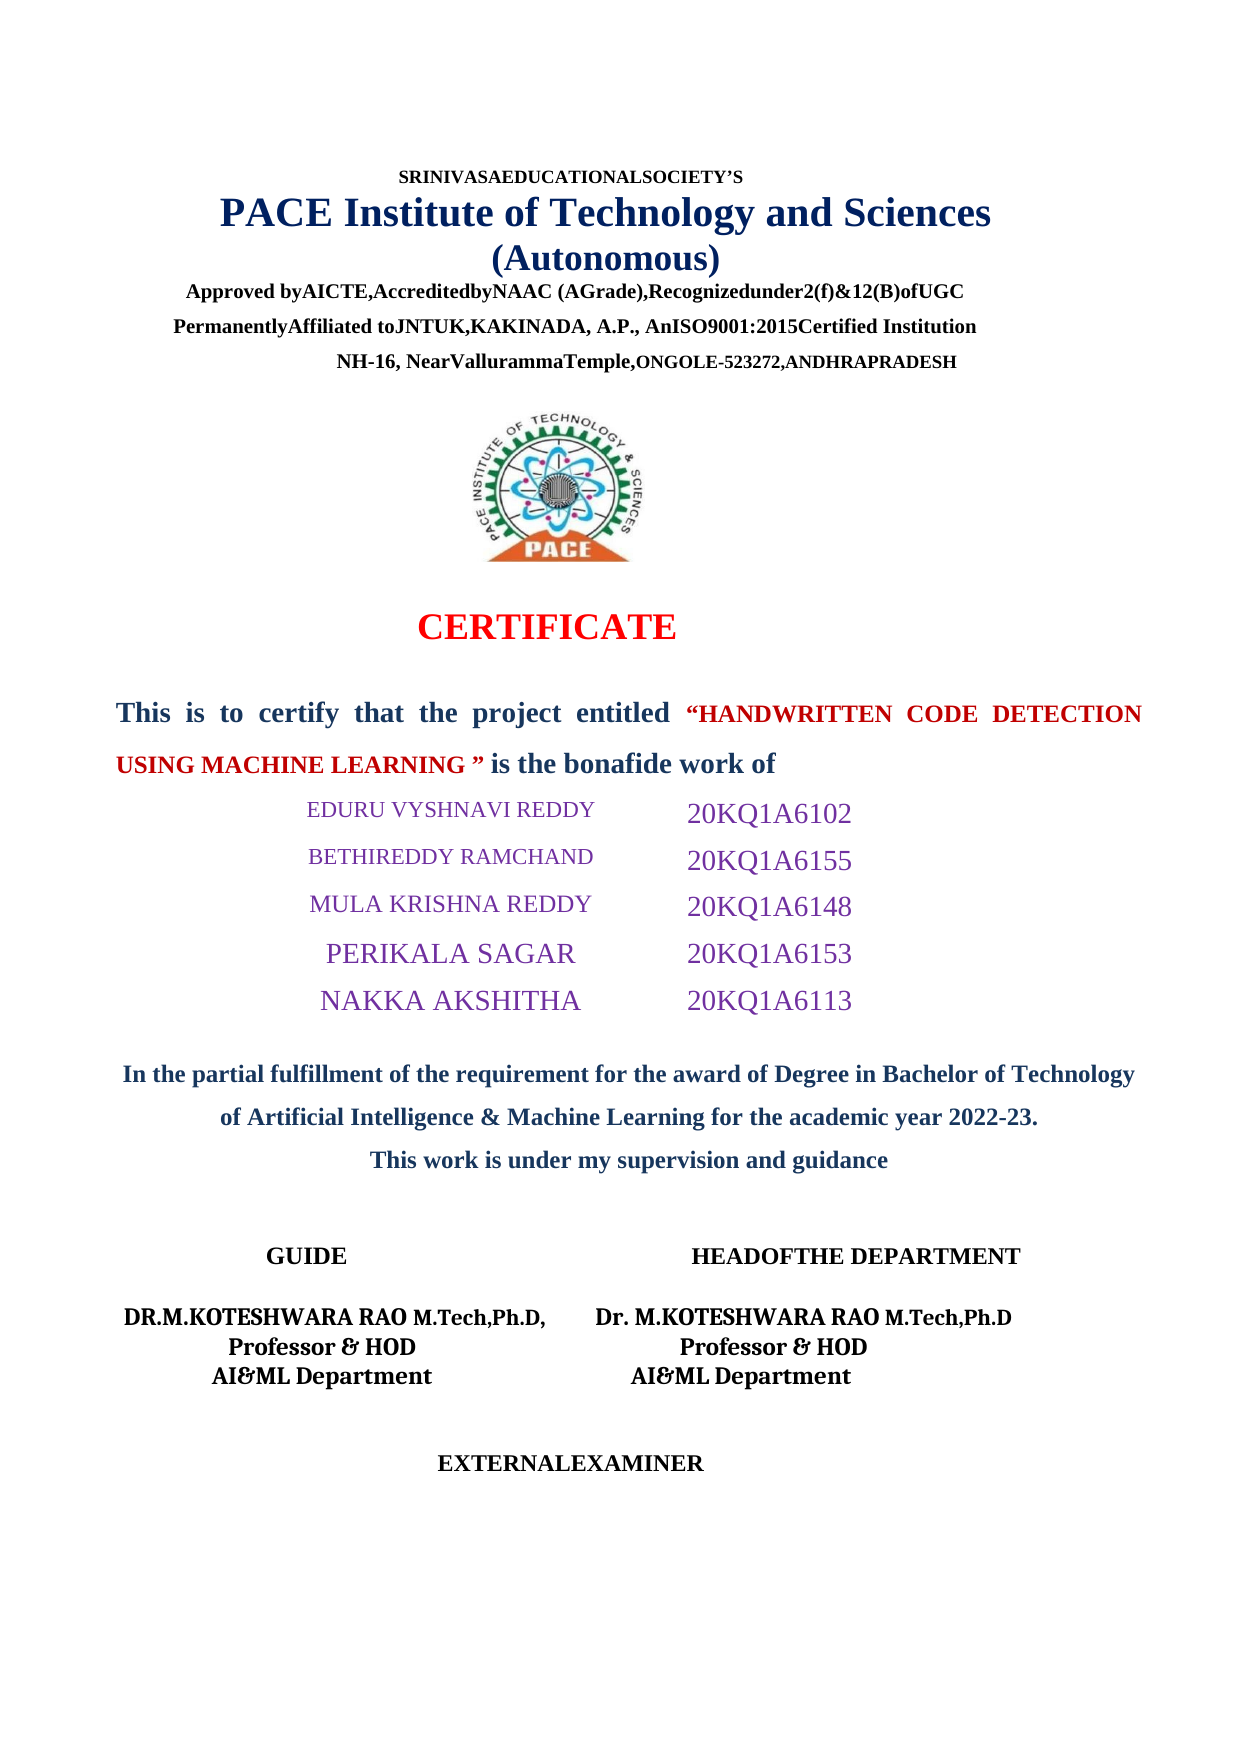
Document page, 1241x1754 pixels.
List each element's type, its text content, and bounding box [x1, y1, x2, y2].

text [132, 279, 1018, 303]
text In the partial fulfillment of the requirement for the award of Degree in Bachelor of Technology of Artificial Intelligence & Machine Learning for the academic year 2022-23. [116, 1059, 1142, 1131]
text EXTERNALEXAMINER [132, 1448, 1009, 1476]
table_cell MULA KRISHNA REDDY [287, 889, 615, 936]
text GUIDE HEADOFTHE DEPARTMENT [266, 1241, 1142, 1270]
text DR.M.KOTESHWARA RAO M.Tech,Ph.D, Dr. M.KOTESHWARA RAO M.Tech,Ph.D [69, 1302, 1142, 1331]
table_cell 20KQ1A6148 [615, 889, 924, 936]
picture [472, 411, 646, 562]
text Professor & HOD Professor & HOD [69, 1332, 1142, 1361]
table_cell 20KQ1A6153 [615, 936, 924, 983]
text CERTIFICATE [405, 604, 1008, 647]
text SRINIVASAEDUCATIONALSOCIETY’S [132, 166, 1009, 188]
text PACE Institute of Technology and Sciences [69, 188, 1142, 236]
table_cell BETHIREDDY RAMCHAND [287, 843, 615, 889]
table_cell PERIKALA SAGAR [287, 936, 615, 983]
table_header EDURU VYSHNAVI REDDY [287, 796, 615, 843]
text PermanentlyAffiliated toJNTUK,KAKINADA, A.P., AnISO9001:2015Certified Institution [132, 313, 1018, 338]
table_header 20KQ1A6102 [615, 796, 924, 843]
text This is to certify that the project entitled “HANDWRITTEN CODE DETECTION USING MACHINE LEARNING ” is the bonafide work of [116, 695, 1142, 779]
text NH-16, NearVallurammaTemple,ONGOLE-523272,ANDHRAPRADESH [232, 348, 1142, 373]
text AI&ML Department AI&ML Department [69, 1362, 1142, 1391]
table_cell NAKKA AKSHITHA [287, 983, 615, 1016]
table_cell 20KQ1A6155 [615, 843, 924, 889]
table_cell 20KQ1A6113 [615, 983, 924, 1016]
text (Autonomous) [69, 236, 1142, 279]
text This work is under my supervision and guidance [116, 1146, 1142, 1174]
